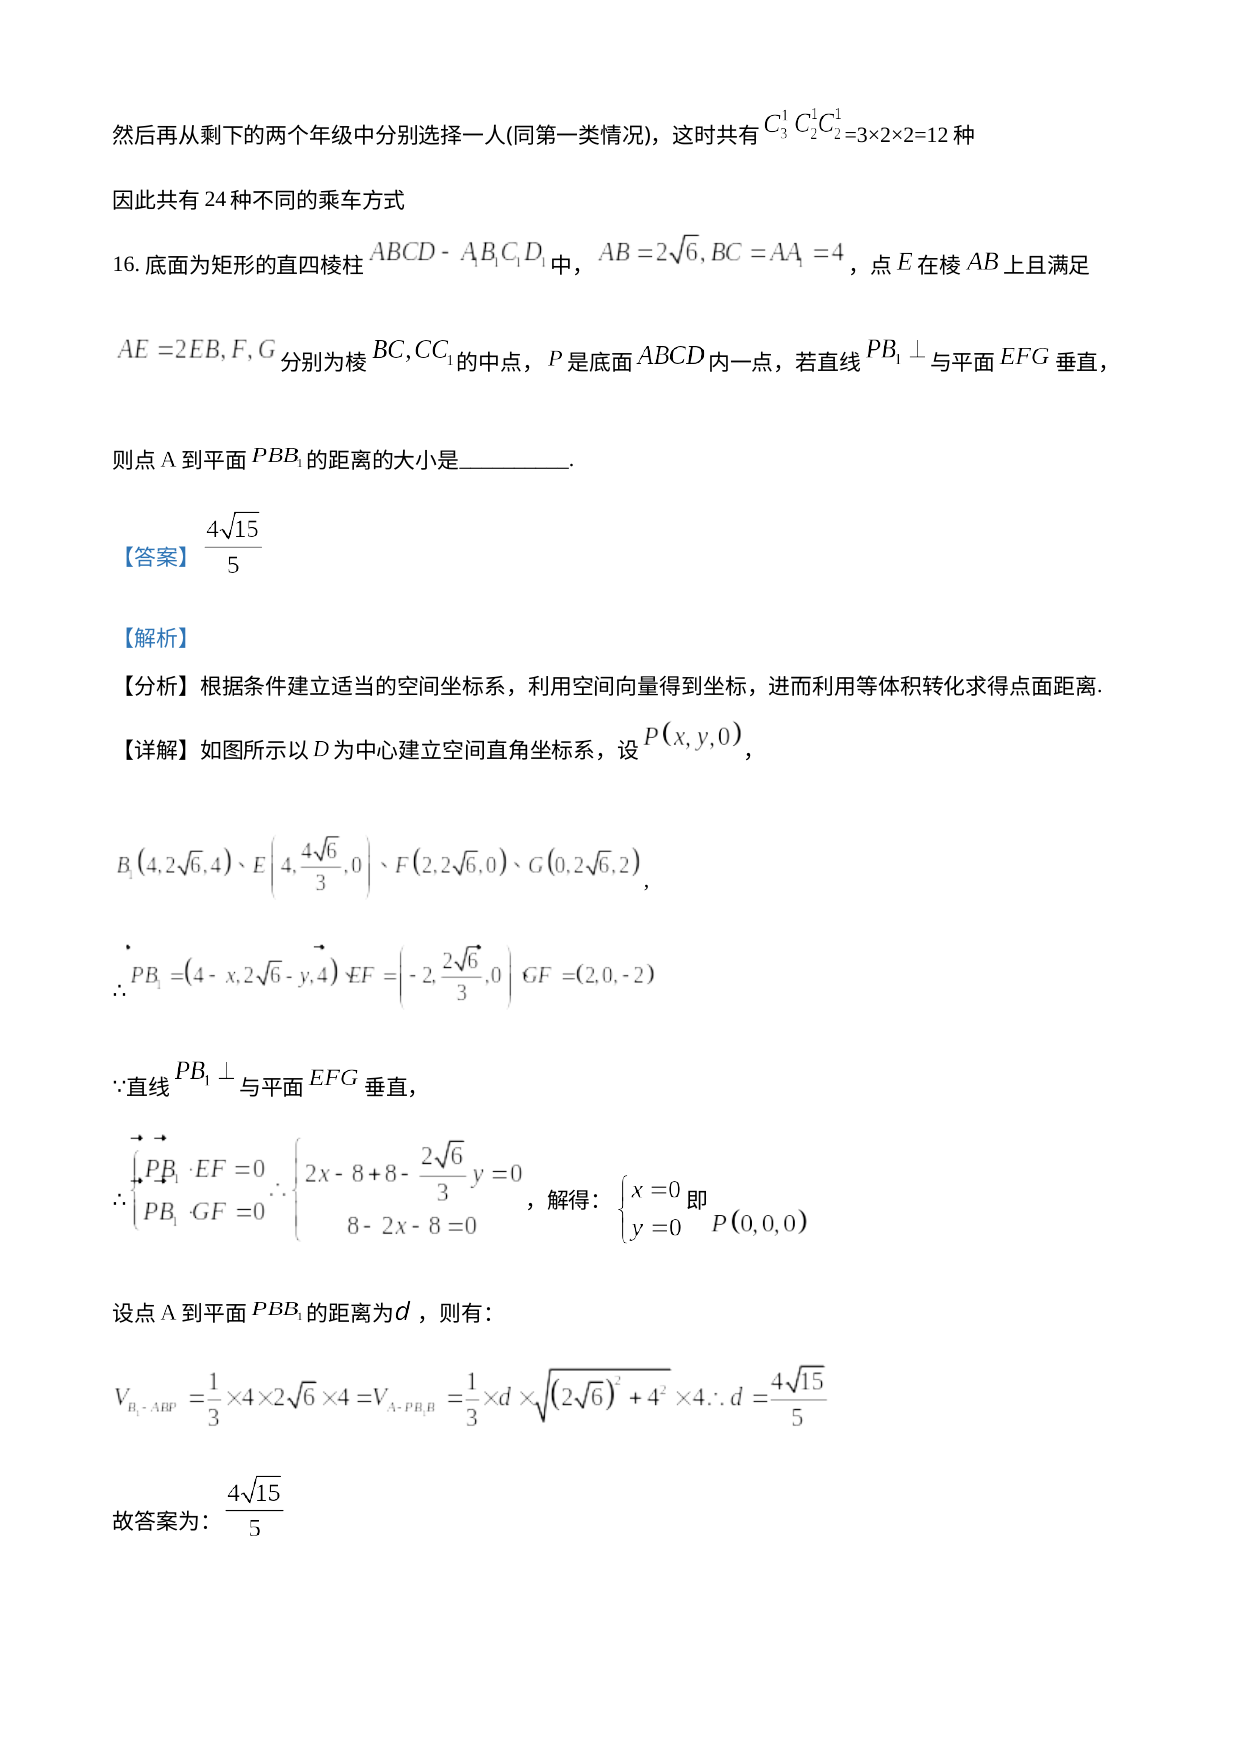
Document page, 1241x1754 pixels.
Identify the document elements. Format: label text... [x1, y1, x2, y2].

text ∵直线与平面垂直， [112, 1053, 1128, 1118]
text 【分析】根据条件建立适当的空间坐标系，利用空间向量得到坐标，进而利用等体积转化求得点面距离. [112, 668, 1128, 701]
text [112, 102, 1128, 167]
text ∴ [112, 941, 1128, 1038]
text 16. 底面为矩形的直四棱柱中，，点在棱上且满足分别为棱的中点，是底面内一点，若直线与平面垂直，则点到平面的距离的大小是__________. [112, 231, 1128, 491]
text 故答案为： [112, 1471, 1128, 1568]
text 设点到平面的距离为，则有： [112, 1280, 1128, 1345]
text 【解析】 [112, 620, 1128, 653]
text 【答案】 [112, 507, 1128, 604]
text 【详解】如图所示以为中心建立空间直角坐标系，设，, [112, 717, 1128, 928]
text ∴，解得：即 [112, 1134, 1128, 1264]
text 因此共有24种不同的乘车方式 [112, 183, 1128, 215]
